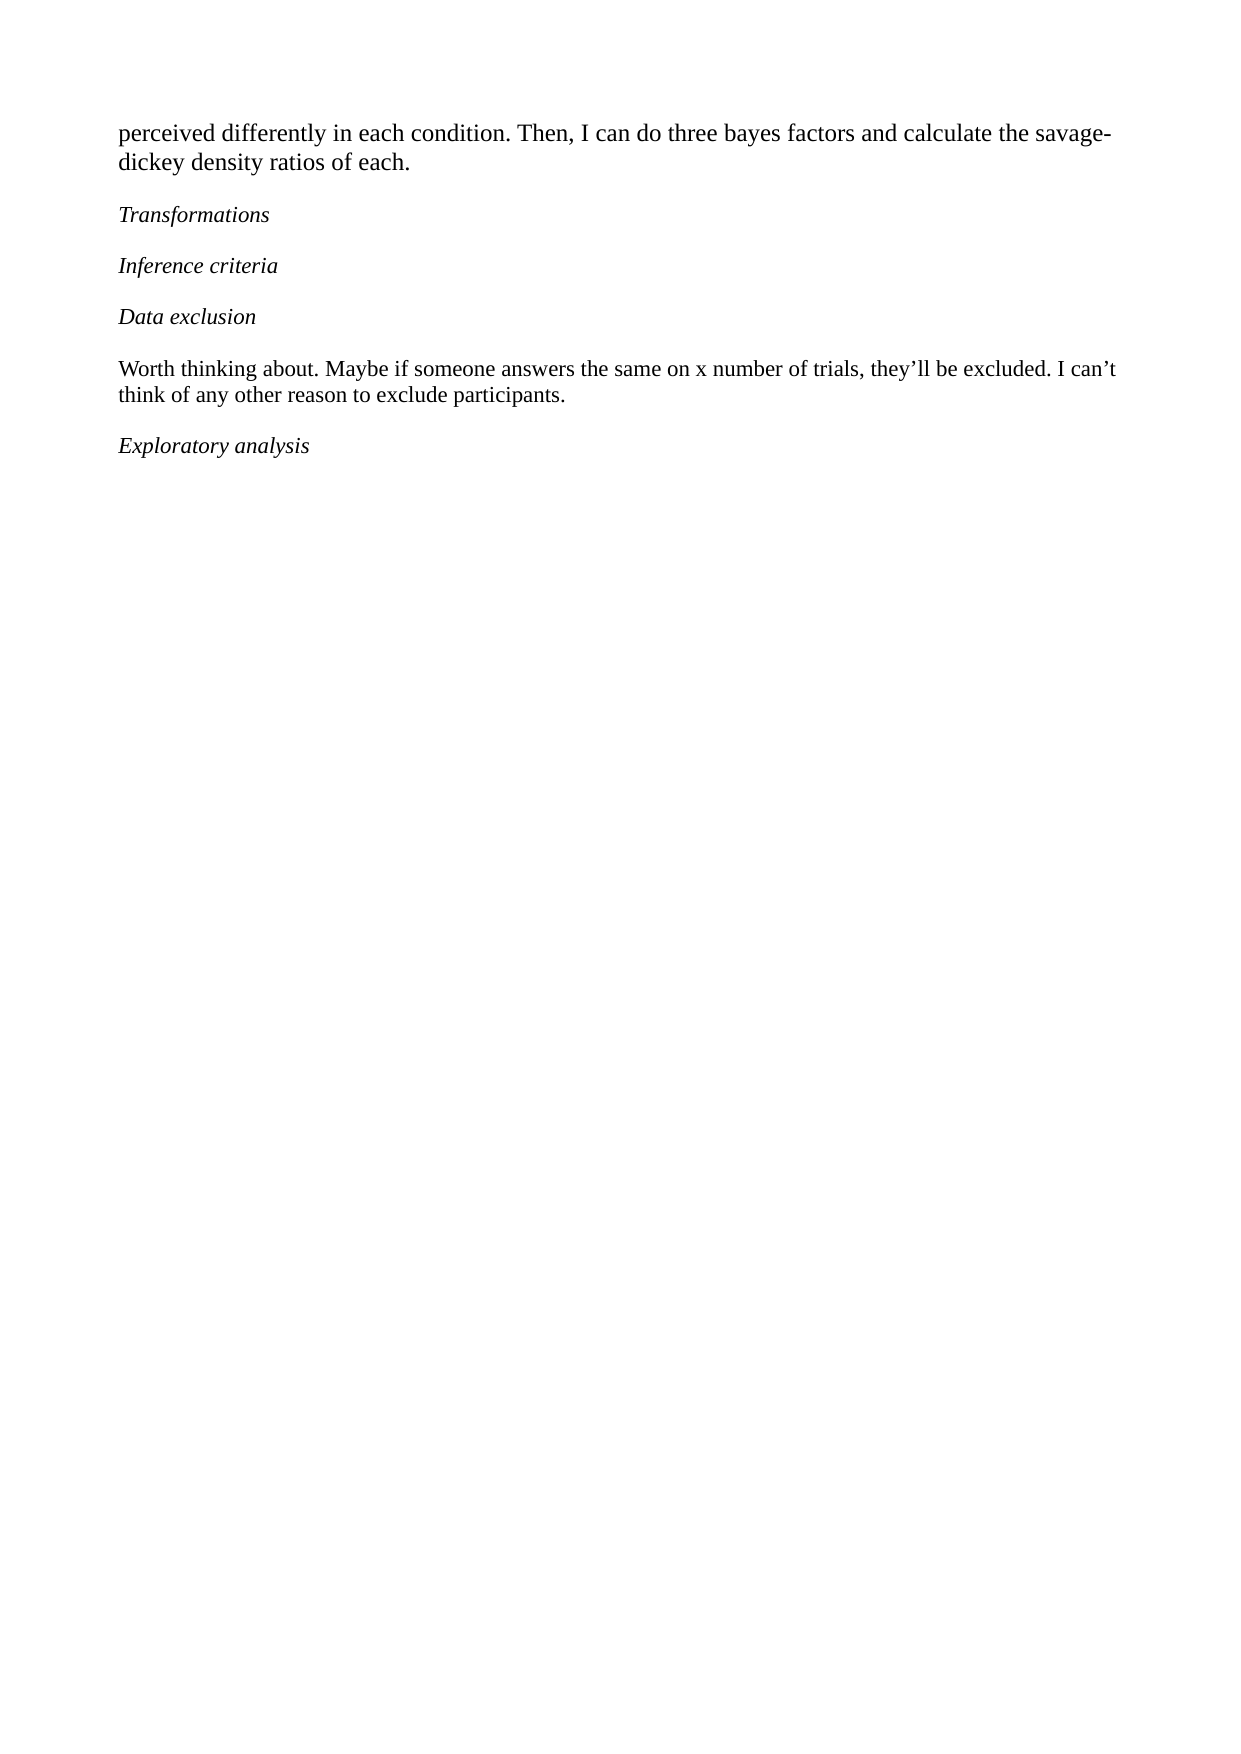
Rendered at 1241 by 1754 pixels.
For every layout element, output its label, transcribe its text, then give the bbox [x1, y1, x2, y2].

text Transformations [118, 201, 1122, 227]
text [118, 118, 1122, 176]
text Data exclusion [118, 303, 1122, 330]
text Inference criteria [118, 252, 1122, 278]
text Worth thinking about. Maybe if someone answers the same on x number of trials, they’ll be excluded. I can’t think of any other reason to exclude participants. [118, 355, 1122, 407]
text Exploratory analysis [118, 432, 1122, 459]
